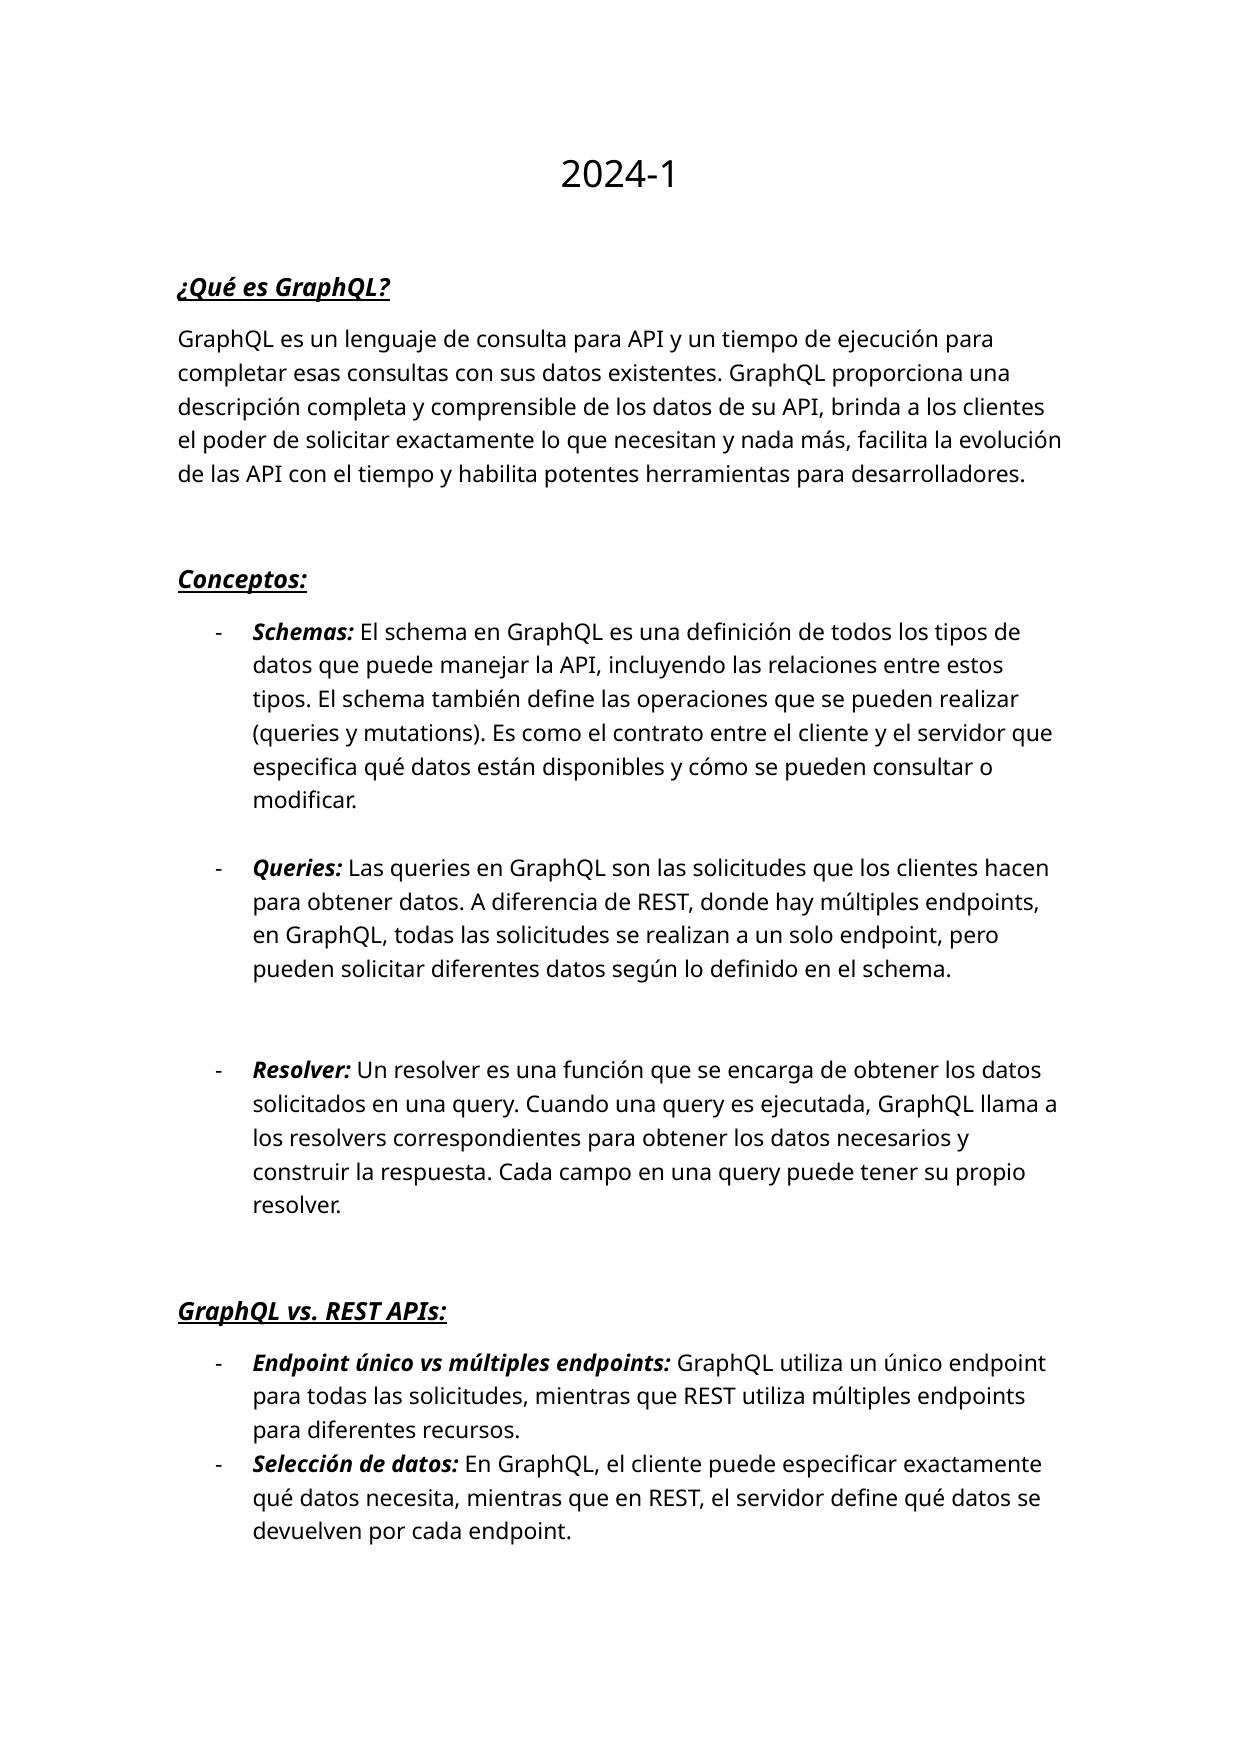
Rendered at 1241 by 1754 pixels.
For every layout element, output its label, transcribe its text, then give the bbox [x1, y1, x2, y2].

text Conceptos: [177, 562, 1063, 596]
list Selección de datos: En GraphQL, el cliente puede especificar exactamente qué datos necesita, mientras que en REST, el servidor define qué datos se devuelven por cada endpoint. [215, 1448, 1063, 1547]
list Endpoint único vs múltiples endpoints: GraphQL utiliza un único endpoint para todas las solicitudes, mientras que REST utiliza múltiples endpoints para diferentes recursos. [215, 1347, 1063, 1445]
text ¿Qué es GraphQL? [177, 270, 1063, 304]
text 2024-1 [177, 148, 1063, 199]
list Resolver: Un resolver es una función que se encarga de obtener los datos solicitados en una query. Cuando una query es ejecutada, GraphQL llama a los resolvers correspondientes para obtener los datos necesarios y construir la respuesta. Cada campo en una query puede tener su propio resolver. [215, 1054, 1063, 1221]
text GraphQL vs. REST APIs: [177, 1293, 1063, 1327]
list Schemas: El schema en GraphQL es una definición de todos los tipos de datos que puede manejar la API, incluyendo las relaciones entre estos tipos. El schema también define las operaciones que se pueden realizar (queries y mutations). Es como el contrato entre el cliente y el servidor que especifica qué datos están disponibles y cómo se pueden consultar o modificar. [215, 616, 1063, 816]
text GraphQL es un lenguaje de consulta para API y un tiempo de ejecución para completar esas consultas con sus datos existentes. GraphQL proporciona una descripción completa y comprensible de los datos de su API, brinda a los clientes el poder de solicitar exactamente lo que necesitan y nada más, facilita la evolución de las API con el tiempo y habilita potentes herramientas para desarrolladores. [177, 323, 1063, 489]
list Queries: Las queries en GraphQL son las solicitudes que los clientes hacen para obtener datos. A diferencia de REST, donde hay múltiples endpoints, en GraphQL, todas las solicitudes se realizan a un solo endpoint, pero pueden solicitar diferentes datos según lo definido en el schema. [215, 852, 1063, 984]
